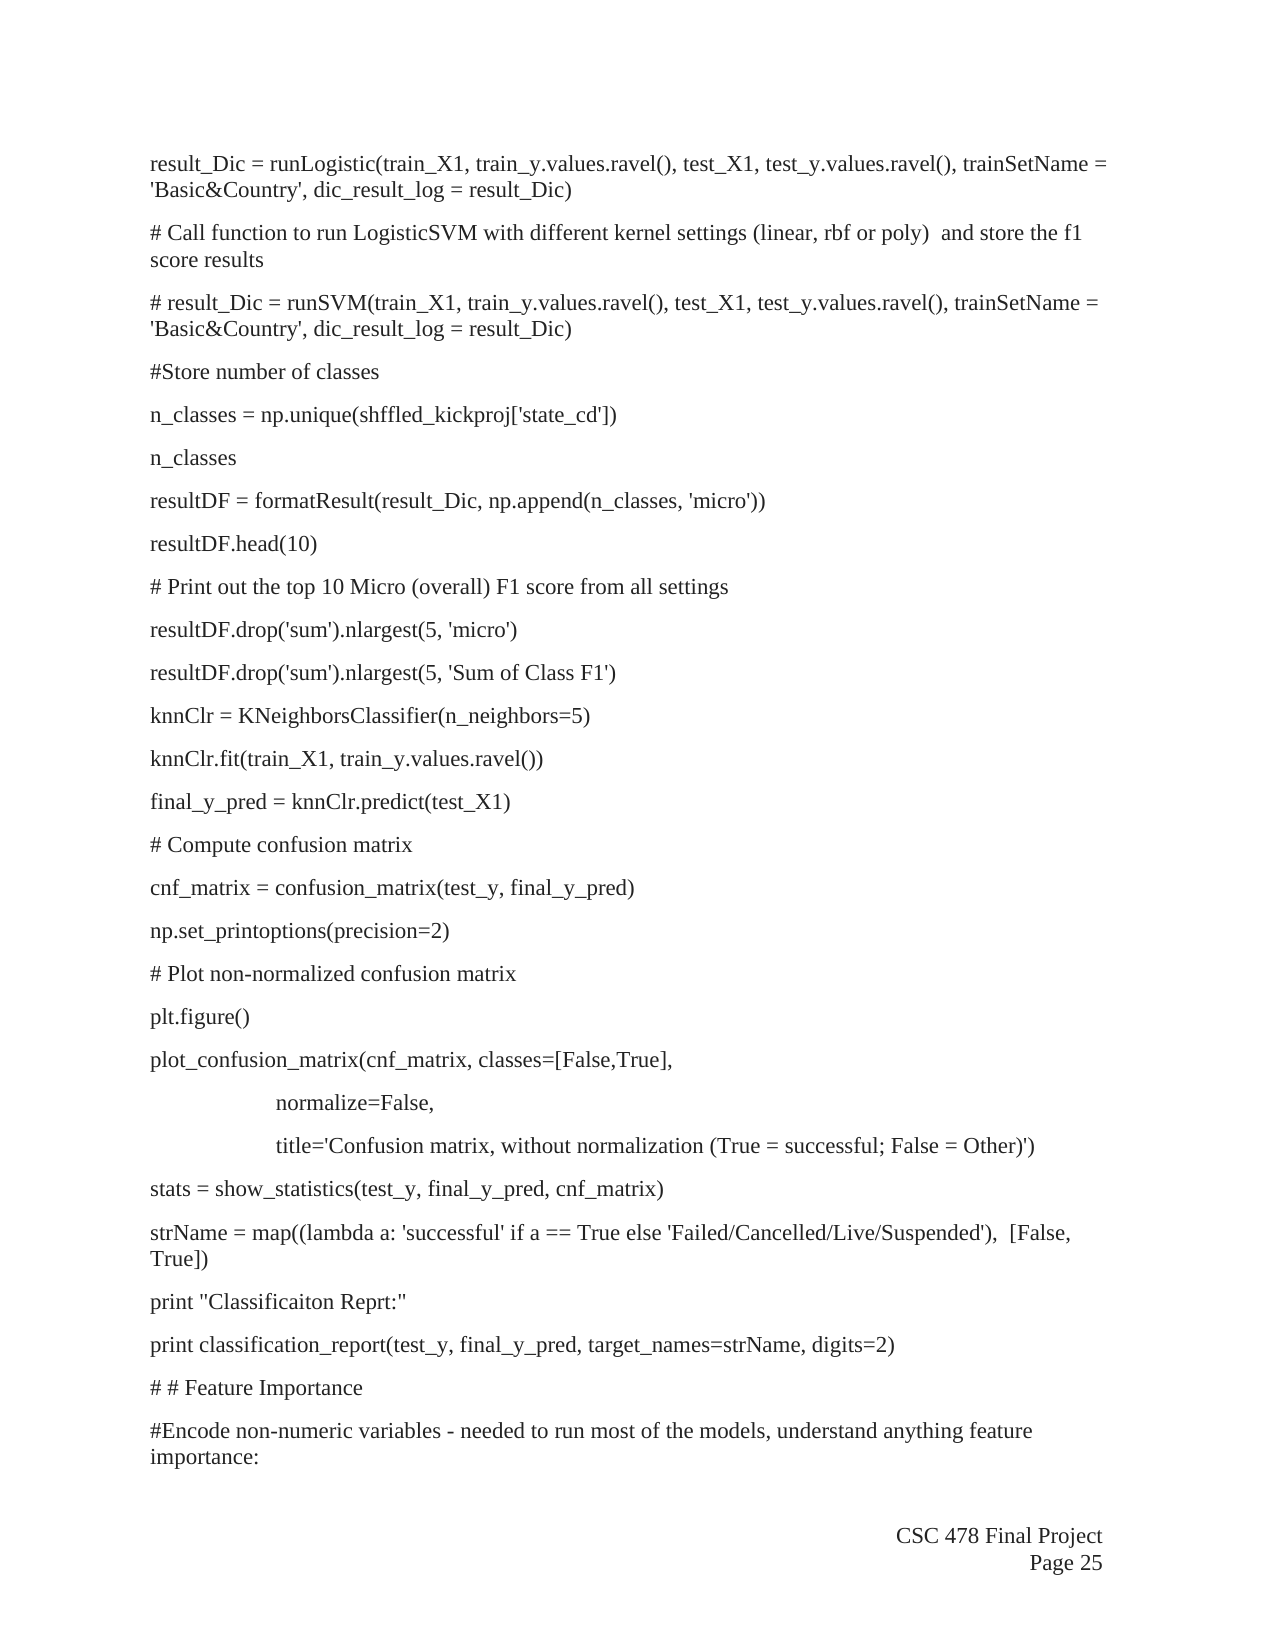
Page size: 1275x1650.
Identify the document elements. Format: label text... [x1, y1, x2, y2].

text resultDF.drop('sum').nlargest(5, 'Sum of Class F1') [150, 659, 1125, 686]
text n_classes = np.unique(shffled_kickproj['state_cd']) [150, 401, 1125, 427]
text result_Dic = runLogistic(train_X1, train_y.values.ravel(), test_X1, test_y.values.ravel(), trainSetName = 'Basic&Country', dic_result_log = result_Dic) [150, 150, 1125, 203]
text plot_confusion_matrix(cnf_matrix, classes=[False,True], [150, 1046, 1125, 1073]
text # Compute confusion matrix [150, 831, 1125, 858]
text stats = show_statistics(test_y, final_y_pred, cnf_matrix) [150, 1176, 1125, 1202]
text print classification_report(test_y, final_y_pred, target_names=strName, digits=2) [150, 1331, 1125, 1357]
text # # Feature Importance [150, 1374, 1125, 1400]
text knnClr.fit(train_X1, train_y.values.ravel()) [150, 745, 1125, 772]
text # result_Dic = runSVM(train_X1, train_y.values.ravel(), test_X1, test_y.values.ravel(), trainSetName = 'Basic&Country', dic_result_log = result_Dic) [150, 289, 1125, 341]
text #Encode non-numeric variables - needed to run most of the models, understand anything feature importance: [150, 1417, 1125, 1470]
text # Print out the top 10 Micro (overall) F1 score from all settings [150, 573, 1125, 599]
text # Call function to run LogisticSVM with different kernel settings (linear, rbf or poly) and store the f1 score results [150, 219, 1125, 272]
text print "Classificaiton Reprt:" [150, 1288, 1125, 1314]
text normalize=False, [150, 1089, 1125, 1116]
text resultDF.drop('sum').nlargest(5, 'micro') [150, 616, 1125, 643]
text resultDF = formatResult(result_Dic, np.append(n_classes, 'micro')) [150, 487, 1125, 513]
text # Plot non-normalized confusion matrix [150, 960, 1125, 987]
text resultDF.head(10) [150, 530, 1125, 557]
text plt.figure() [150, 1003, 1125, 1030]
text final_y_pred = knnClr.predict(test_X1) [150, 788, 1125, 815]
text cnf_matrix = confusion_matrix(test_y, final_y_pred) [150, 874, 1125, 901]
text strName = map((lambda a: 'successful' if a == True else 'Failed/Cancelled/Live/Suspended'), [False, True]) [150, 1218, 1125, 1271]
text np.set_printoptions(precision=2) [150, 917, 1125, 944]
text #Store number of classes [150, 358, 1125, 384]
text n_classes [150, 444, 1125, 471]
text knnClr = KNeighborsClassifier(n_neighbors=5) [150, 702, 1125, 729]
text title='Confusion matrix, without normalization (True = successful; False = Other)') [150, 1132, 1125, 1159]
